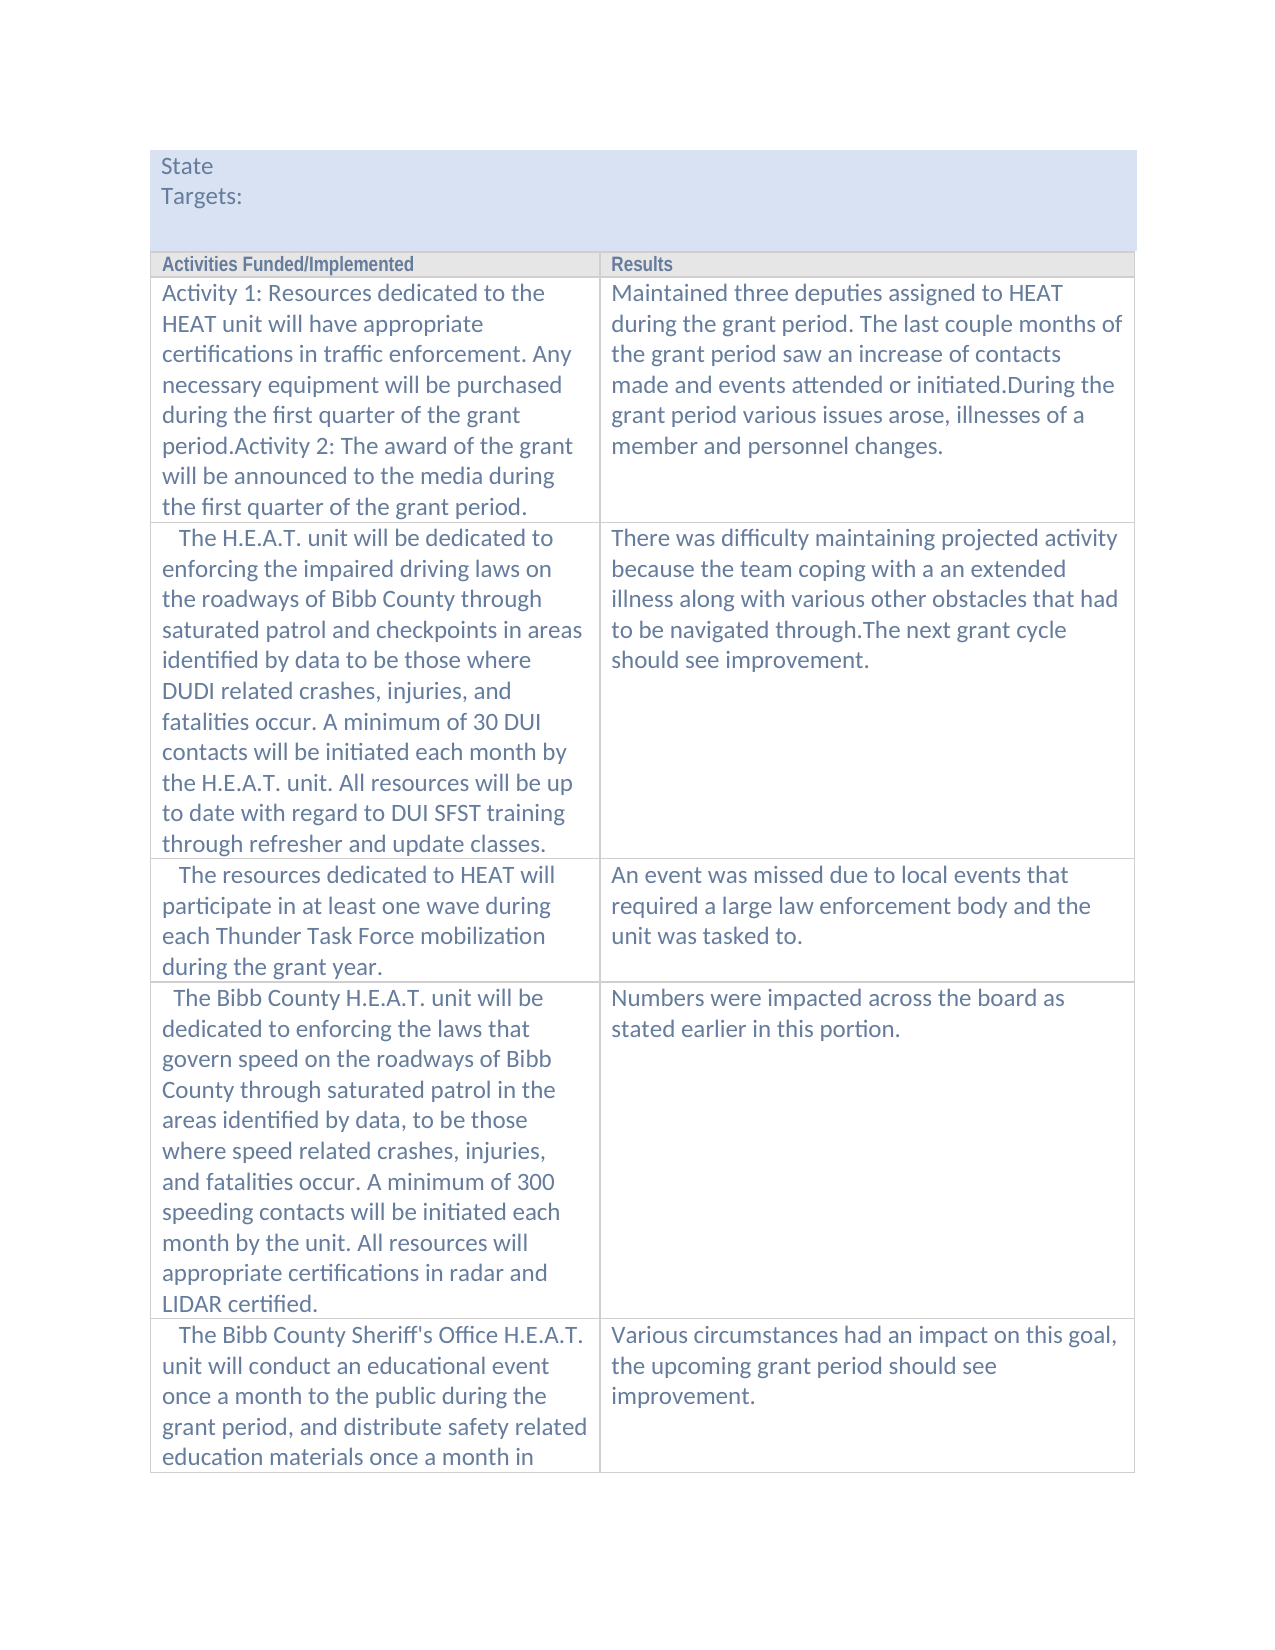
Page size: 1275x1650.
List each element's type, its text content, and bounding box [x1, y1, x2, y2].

table_cell An event was missed due to local events that required a large law enforcement body and the unit was tasked to. [601, 859, 1134, 981]
table_cell Numbers were impacted across the board as stated earlier in this portion. [601, 983, 1134, 1318]
table_cell There was difficulty maintaining projected activity because the team coping with a an extended illness along with various other obstacles that had to be navigated through.The next grant cycle should see improvement. [601, 523, 1134, 858]
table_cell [601, 1319, 1134, 1472]
table_cell Activity 1: Resources dedicated to the HEAT unit will have appropriate certifications in traffic enforcement. Any necessary equipment will be purchased during the first quarter of the grant period.Activity 2: The award of the grant will be announced to the media during the first quarter of the grant period. [151, 278, 599, 522]
table_cell The Bibb County H.E.A.T. unit will be dedicated to enforcing the laws that govern speed on the roadways of Bibb County through saturated patrol in the areas identified by data, to be those where speed related crashes, injuries, and fatalities occur. A minimum of 300 speeding contacts will be initiated each month by the unit. All resources will appropriate certifications in radar and LIDAR certified. [151, 983, 599, 1318]
table_cell Maintained three deputies assigned to HEAT during the grant period. The last couple months of the grant period saw an increase of contacts made and events attended or initiated.During the grant period various issues arose, illnesses of a member and personnel changes. [601, 278, 1134, 522]
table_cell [151, 1319, 599, 1472]
table_cell The H.E.A.T. unit will be dedicated to enforcing the impaired driving laws on the roadways of Bibb County through saturated patrol and checkpoints in areas identified by data to be those where DUDI related crashes, injuries, and fatalities occur. A minimum of 30 DUI contacts will be initiated each month by the H.E.A.T. unit. All resources will be up to date with regard to DUI SFST training through refresher and update classes. [151, 523, 599, 858]
table_header Results [601, 253, 1134, 276]
table_cell State Targets: [150, 150, 300, 251]
table_cell [300, 150, 1137, 251]
table_header Activities Funded/Implemented [151, 253, 599, 276]
table_cell The resources dedicated to HEAT will participate in at least one wave during each Thunder Task Force mobilization during the grant year. [151, 859, 599, 981]
